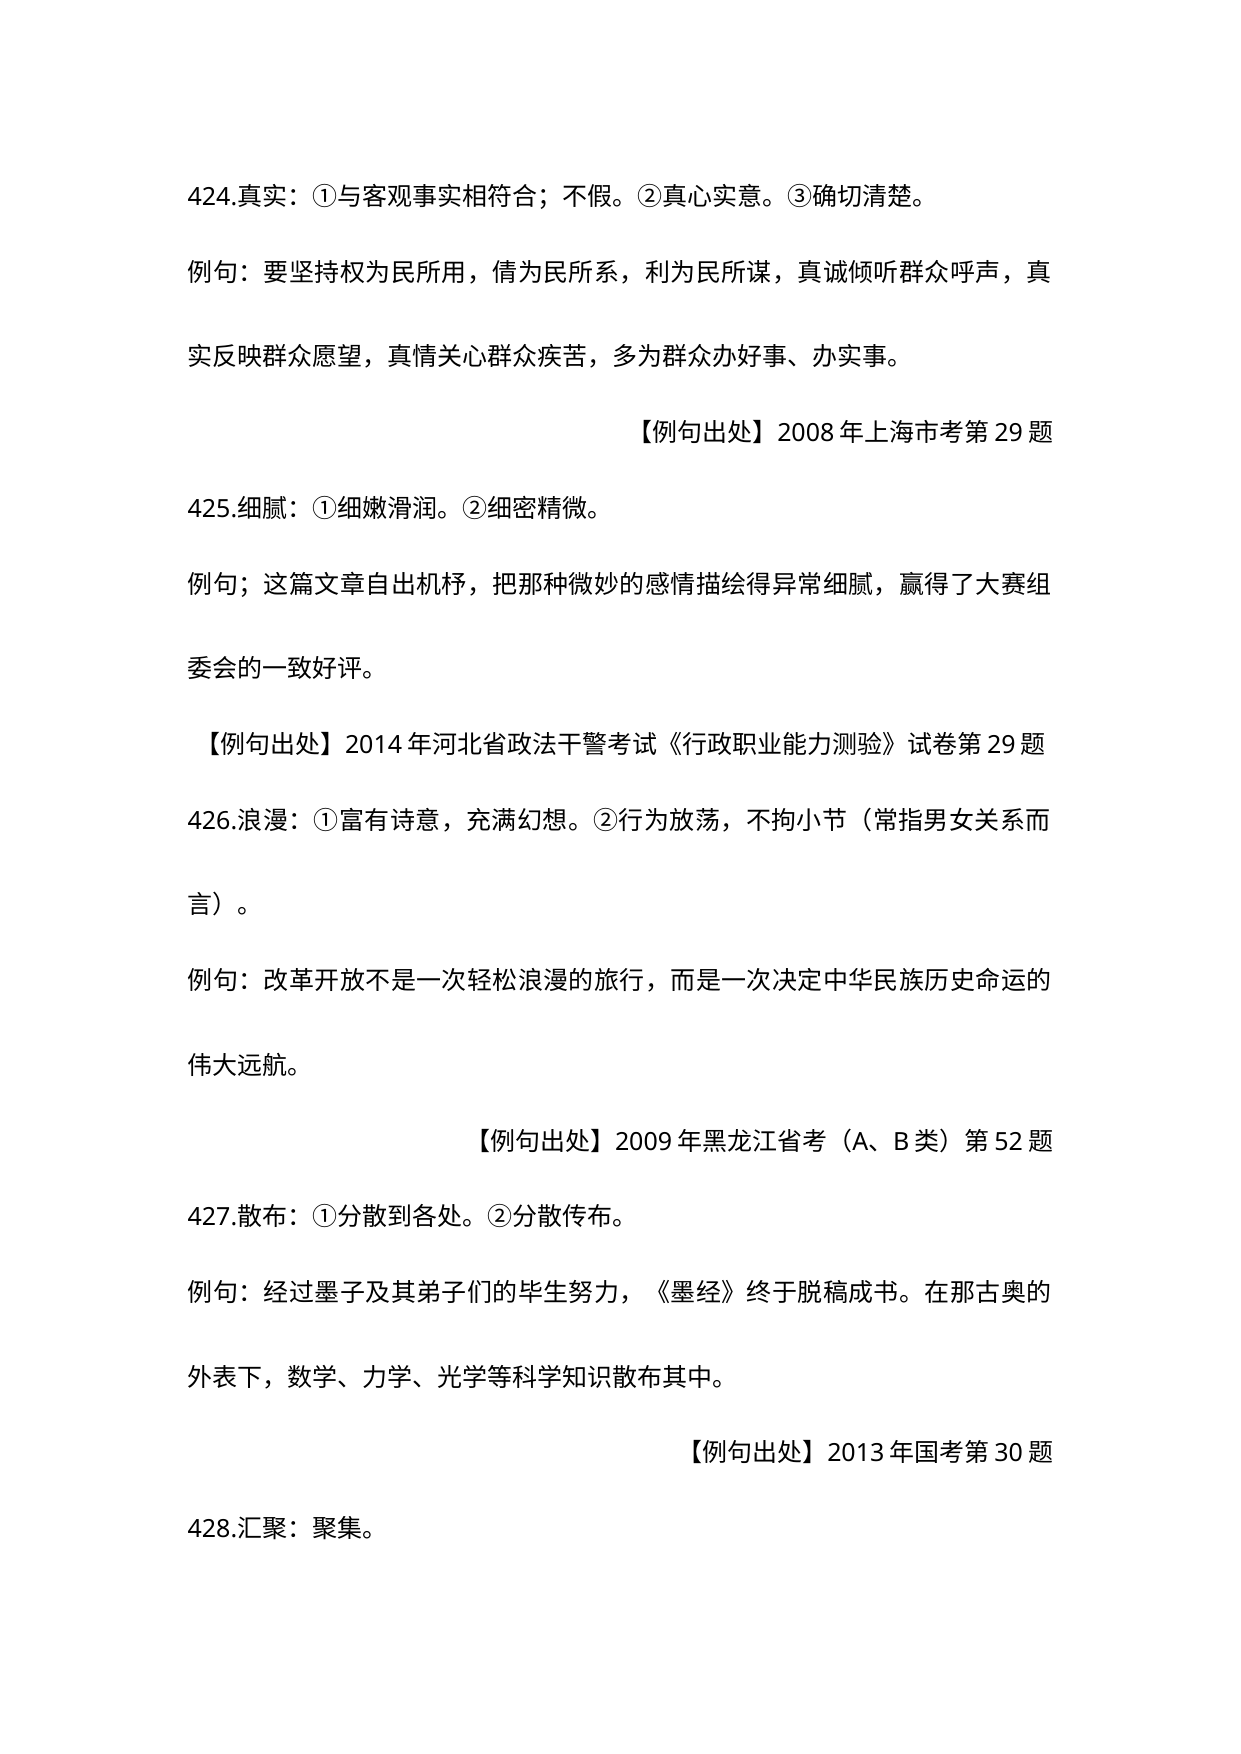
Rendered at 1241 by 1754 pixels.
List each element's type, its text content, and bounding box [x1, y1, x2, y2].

list 【例句出处】2013年国考第30题 [187, 1418, 1053, 1483]
list 【例句出处】2014年河北省政法干警考试《行政职业能力测验》试卷第29题 [187, 710, 1053, 775]
list 例句：经过墨子及其弟子们的毕生努力，《墨经》终于脱稿成书。在那古奥的外表下，数学、力学、光学等科学知识散布其中。 [187, 1258, 1053, 1408]
list 例句：要坚持权为民所用，倩为民所系，利为民所谋，真诚倾听群众呼声，真实反映群众愿望，真情关心群众疾苦，多为群众办好事、办实事。 [187, 238, 1053, 387]
list 426.浪漫：①富有诗意，充满幻想。②行为放荡，不拘小节（常指男女关系而言）。 [187, 786, 1053, 935]
list 【例句出处】2009年黑龙江省考（A、B类）第52题 [187, 1107, 1053, 1172]
list 425.细腻：①细嫩滑润。②细密精微。 [187, 474, 1053, 539]
list 例句：改革开放不是一次轻松浪漫的旅行，而是一次决定中华民族历史命运的伟大远航。 [187, 946, 1053, 1096]
list 424.真实：①与客观事实相符合；不假。②真心实意。③确切清楚。 [187, 162, 1053, 227]
list 428.汇聚：聚集。 [187, 1494, 1053, 1559]
list 427.散布：①分散到各处。②分散传布。 [187, 1182, 1053, 1247]
list 【例句出处】2008年上海市考第29题 [187, 398, 1053, 463]
list 例句；这篇文章自出机杼，把那种微妙的感情描绘得异常细腻，赢得了大赛组委会的一致好评。 [187, 550, 1053, 699]
